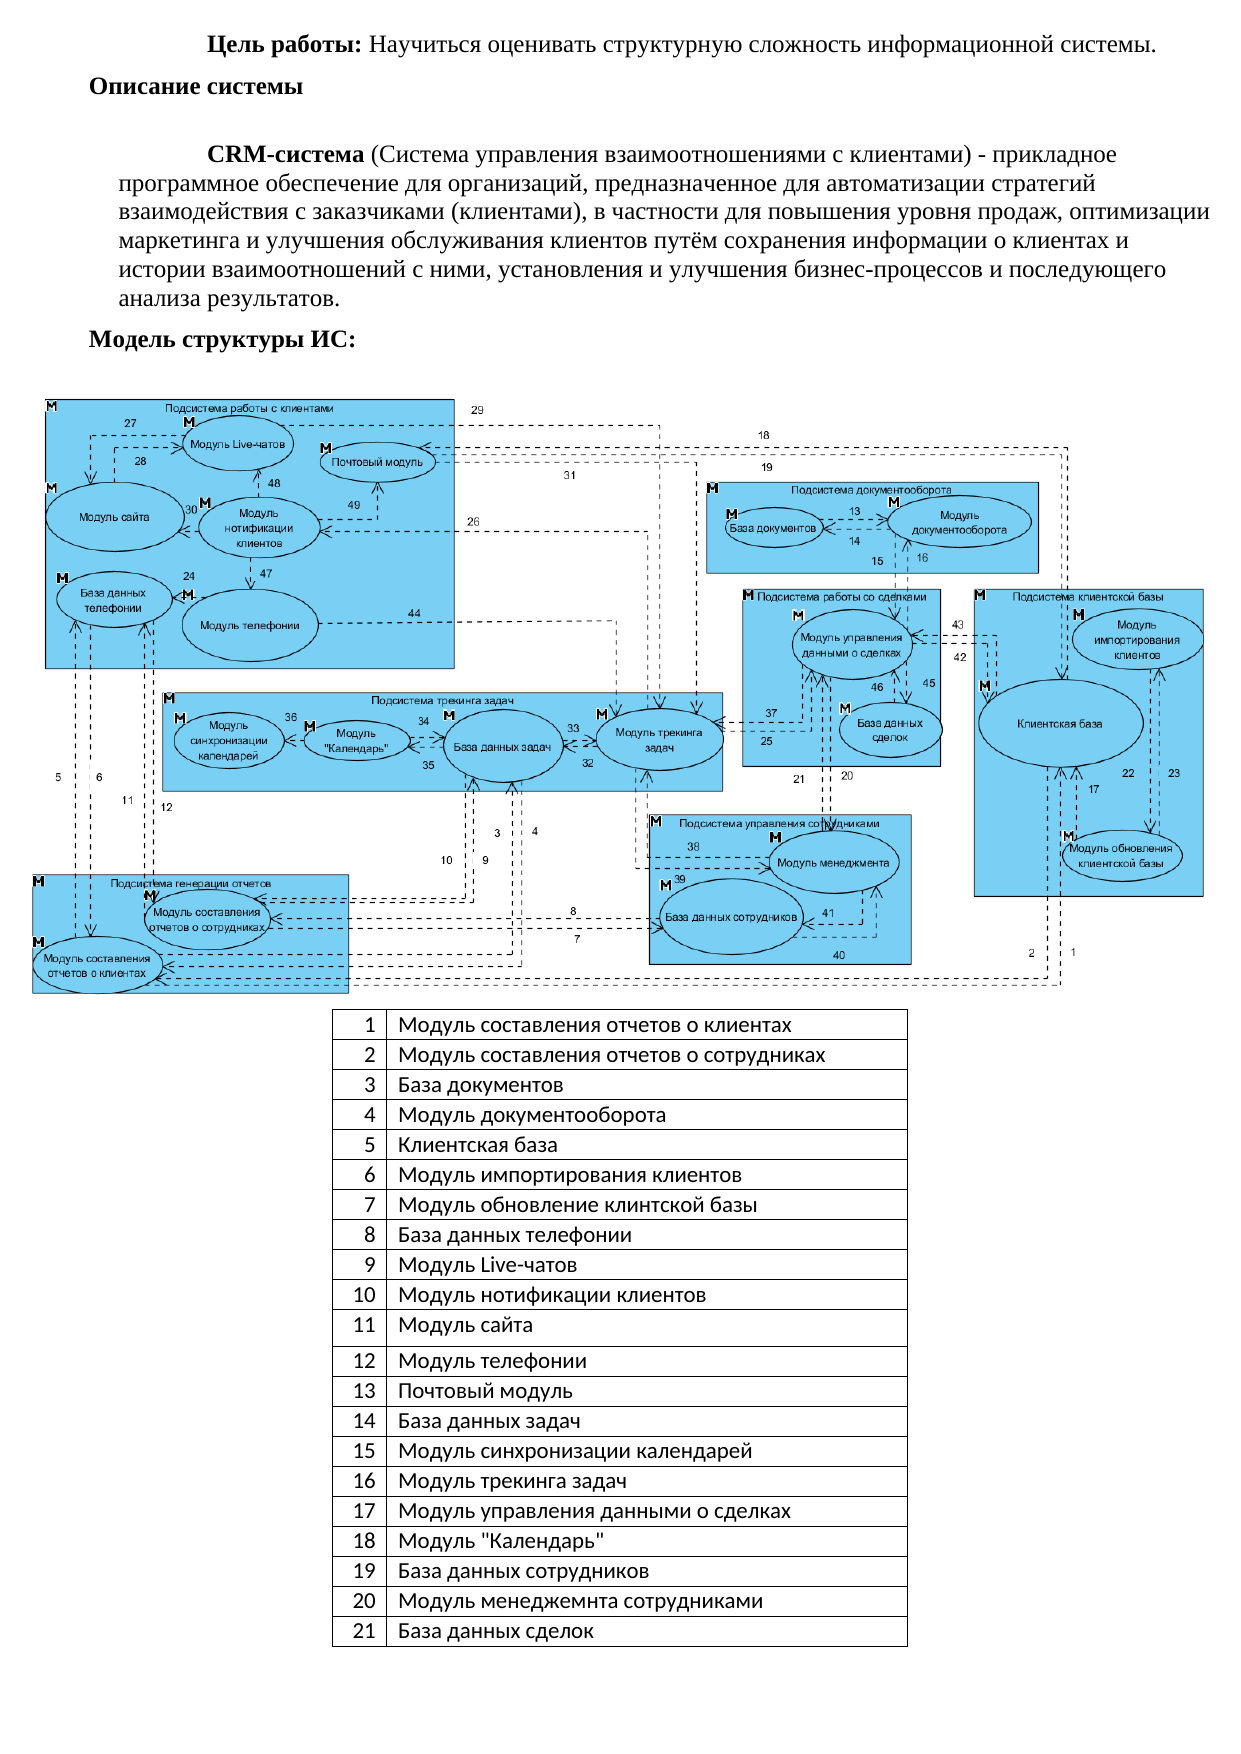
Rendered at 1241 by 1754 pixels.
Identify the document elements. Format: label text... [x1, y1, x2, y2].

table_cell 5 [333, 1130, 386, 1159]
table_cell Модуль трекинга задач [387, 1467, 907, 1496]
table_cell Модуль нотификации клиентов [387, 1280, 907, 1309]
table_cell 17 [333, 1497, 386, 1526]
table_cell 2 [333, 1040, 386, 1069]
table_cell Модуль сайта [387, 1310, 907, 1346]
table_cell 16 [333, 1467, 386, 1496]
table_cell 4 [333, 1100, 386, 1129]
table_header 1 [333, 1010, 386, 1039]
table_cell Модуль менеджемнта сотрудниками [387, 1587, 907, 1616]
table_cell 3 [333, 1070, 386, 1099]
text Описание системы [89, 71, 1211, 99]
picture [29, 392, 1211, 997]
table_cell Модуль Live-чатов [387, 1250, 907, 1279]
table_cell Почтовый модуль [387, 1377, 907, 1406]
table_cell 20 [333, 1587, 386, 1616]
table_cell 9 [333, 1250, 386, 1279]
table_cell Модуль составления отчетов о сотрудниках [387, 1040, 907, 1069]
table_cell 7 [333, 1190, 386, 1219]
table_cell База данных телефонии [387, 1220, 907, 1249]
table_cell Модуль импортирования клиентов [387, 1160, 907, 1189]
table_cell 6 [333, 1160, 386, 1189]
table_cell Клиентская база [387, 1130, 907, 1159]
text Цель работы: Научиться оценивать структурную сложность информационной системы. [118, 29, 1211, 58]
table_cell 21 [333, 1617, 386, 1646]
text Модель структуры ИС: [89, 324, 1211, 353]
table_cell База данных сделок [387, 1617, 907, 1646]
table_cell База документов [387, 1070, 907, 1099]
table_cell Модуль "Календарь" [387, 1527, 907, 1556]
table_cell Модуль синхронизации календарей [387, 1437, 907, 1466]
table_cell 18 [333, 1527, 386, 1556]
table_cell Модуль документооборота [387, 1100, 907, 1129]
text CRM-система (Система управления взаимоотношениями с клиентами) - прикладное программное обеспечение для организаций, предназначенное для автоматизации стратегий взаимодействия с заказчиками (клиентами), в частности для повышения уровня продаж, оптимизации маркетинга и улучшения обслуживания клиентов путём сохранения информации о клиентах и истории взаимоотношений с ними, установления и улучшения бизнес-процессов и последующего анализа результатов. [118, 139, 1211, 311]
table_cell База данных задач [387, 1407, 907, 1436]
table_cell 10 [333, 1280, 386, 1309]
table_cell Модуль управления данными о сделках [387, 1497, 907, 1526]
table_cell Модуль телефонии [387, 1347, 907, 1376]
table_cell 11 [333, 1310, 386, 1346]
table_cell Модуль обновление клинтской базы [387, 1190, 907, 1219]
table_cell 12 [333, 1347, 386, 1376]
table_cell База данных сотрудников [387, 1557, 907, 1586]
table_cell 8 [333, 1220, 386, 1249]
table_header Модуль составления отчетов о клиентах [387, 1010, 907, 1039]
table_cell 19 [333, 1557, 386, 1586]
table_cell 14 [333, 1407, 386, 1436]
table_cell 13 [333, 1377, 386, 1406]
table_cell 15 [333, 1437, 386, 1466]
